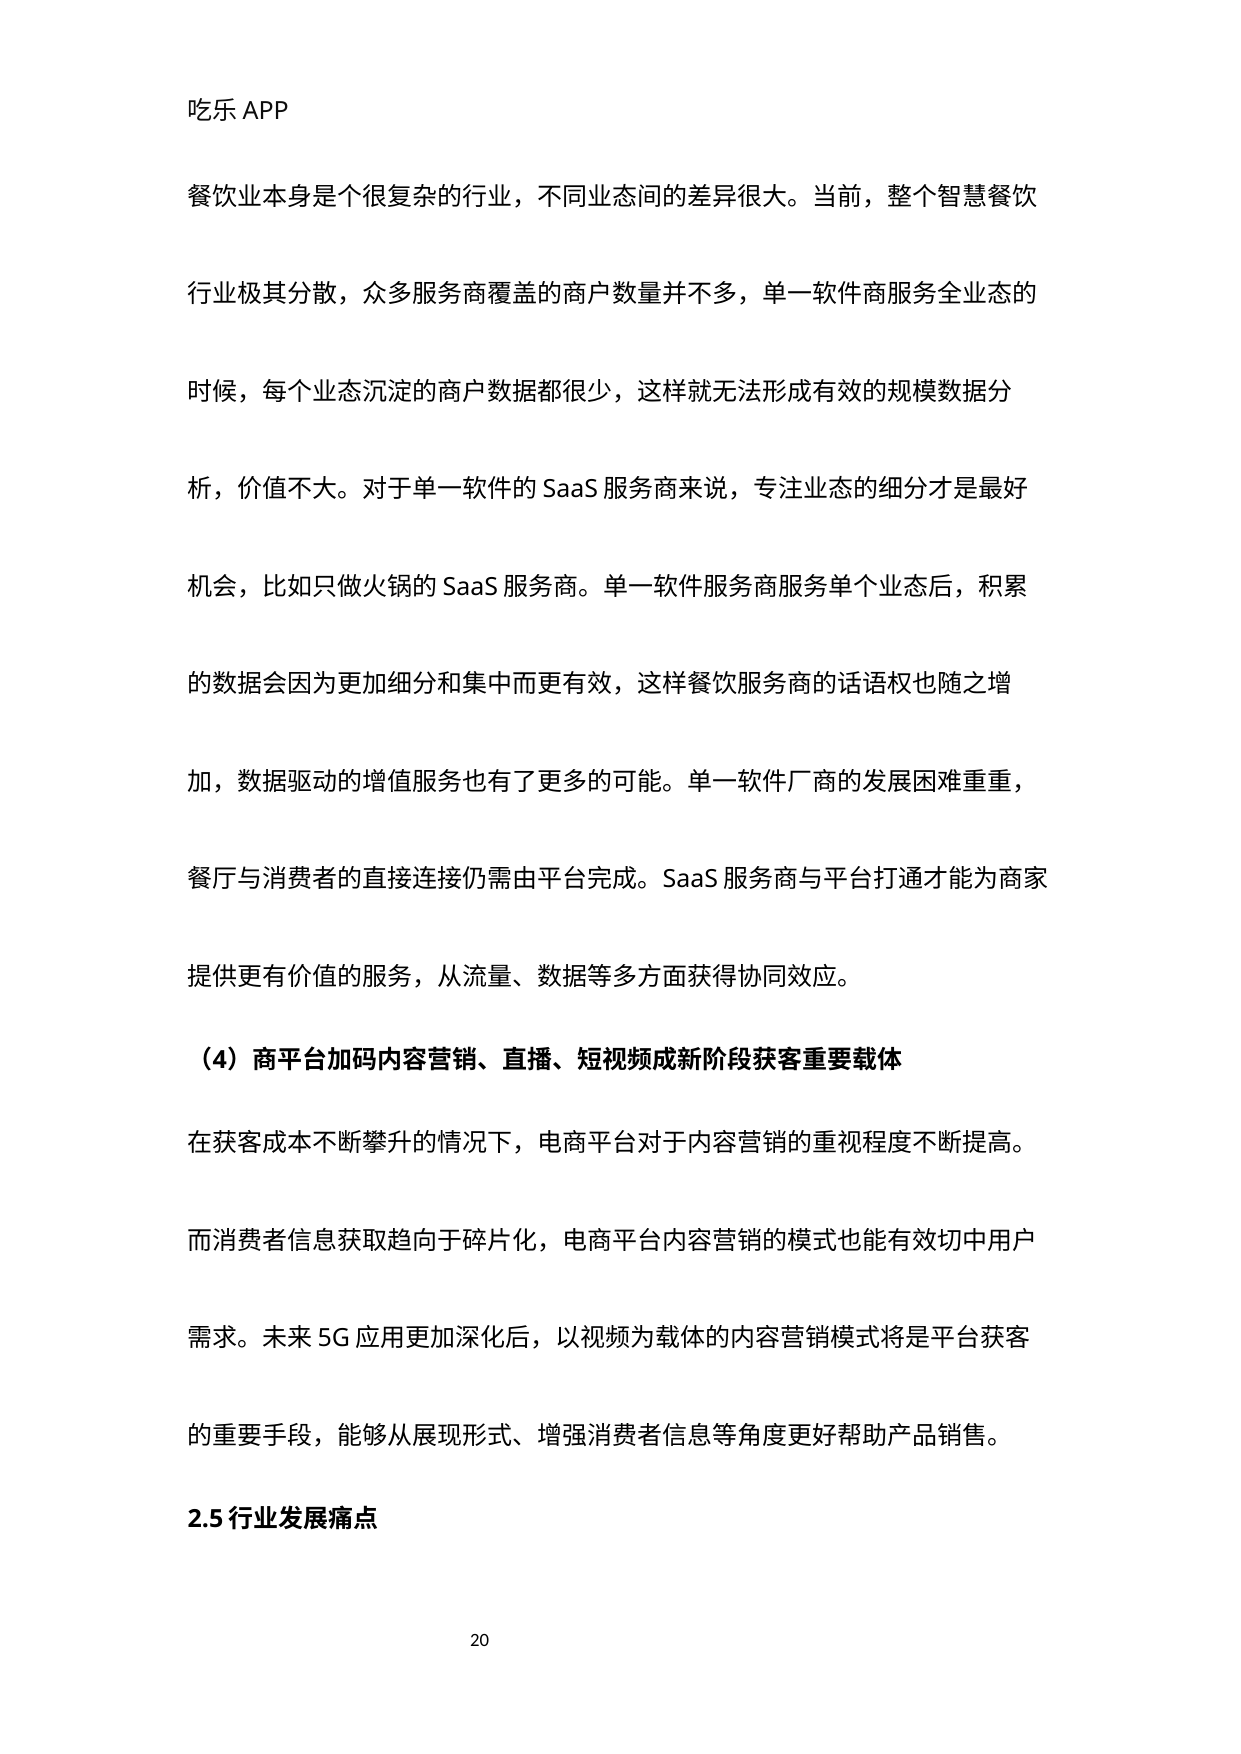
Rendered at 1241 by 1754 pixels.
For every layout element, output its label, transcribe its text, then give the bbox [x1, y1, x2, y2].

subtitle 2.5行业发展痛点 [187, 1484, 1053, 1549]
subtitle （4）商平台加码内容营销、直播、短视频成新阶段获客重要载体 [187, 1025, 1053, 1090]
subtitle 在获客成本不断攀升的情况下，电商平台对于内容营销的重视程度不断提高。而消费者信息获取趋向于碎片化，电商平台内容营销的模式也能有效切中用户需求。未来5G应用更加深化后，以视频为载体的内容营销模式将是平台获客的重要手段，能够从展现形式、增强消费者信息等角度更好帮助产品销售。 [187, 1108, 1053, 1466]
subtitle 餐饮业本身是个很复杂的行业，不同业态间的差异很大。当前，整个智慧餐饮行业极其分散，众多服务商覆盖的商户数量并不多，单一软件商服务全业态的时候，每个业态沉淀的商户数据都很少，这样就无法形成有效的规模数据分析，价值不大。对于单一软件的SaaS服务商来说，专注业态的细分才是最好机会，比如只做火锅的SaaS服务商。单一软件服务商服务单个业态后，积累的数据会因为更加细分和集中而更有效，这样餐饮服务商的话语权也随之增加，数据驱动的增值服务也有了更多的可能。单一软件厂商的发展困难重重，餐厅与消费者的直接连接仍需由平台完成。SaaS服务商与平台打通才能为商家提供更有价值的服务，从流量、数据等多方面获得协同效应。 [187, 162, 1053, 1007]
